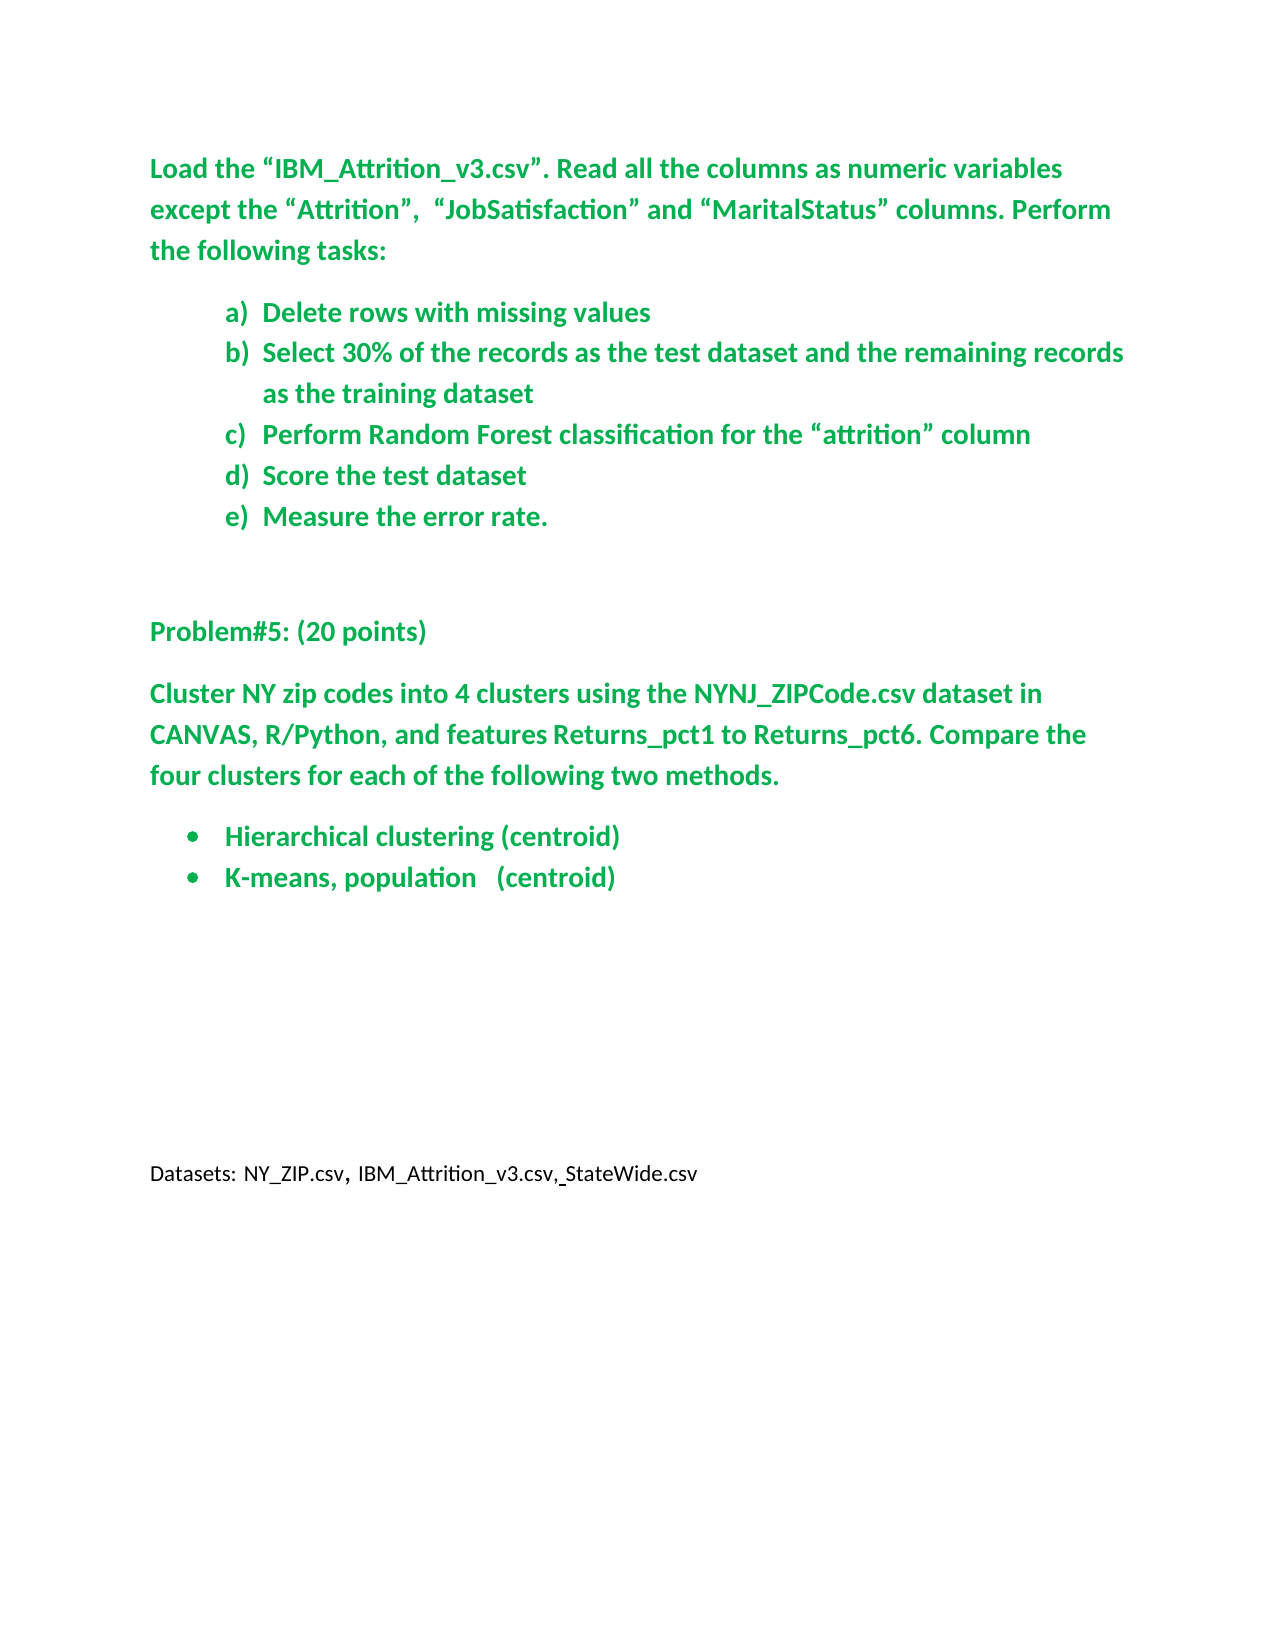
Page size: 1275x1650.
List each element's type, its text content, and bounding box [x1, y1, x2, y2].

list Measure the error rate. [225, 498, 1125, 534]
text Datasets: NY_ZIP.csv, IBM_Attrition_v3.csv, StateWide.csv [150, 1153, 1125, 1189]
list Delete rows with missing values [225, 294, 1125, 329]
text Load the “IBM_Attrition_v3.csv”. Read all the columns as numeric variables except the “Attrition”, “JobSatisfaction” and “MaritalStatus” columns. Perform the following tasks: [150, 150, 1125, 267]
list Score the test dataset [225, 457, 1125, 493]
text Problem#5: (20 points) [150, 613, 1125, 649]
list Hierarchical clustering (centroid) [187, 818, 1125, 854]
list Perform Random Forest classification for the “attrition” column [225, 416, 1125, 452]
list Select 30% of the records as the test dataset and the remaining records as the training dataset [225, 334, 1125, 411]
text Cluster NY zip codes into 4 clusters using the NYNJ_ZIPCode.csv dataset in CANVAS, R/Python, and features Returns_pct1 to Returns_pct6. Compare the four clusters for each of the following two methods. [150, 675, 1125, 792]
list K-means, population (centroid) [187, 859, 1125, 895]
